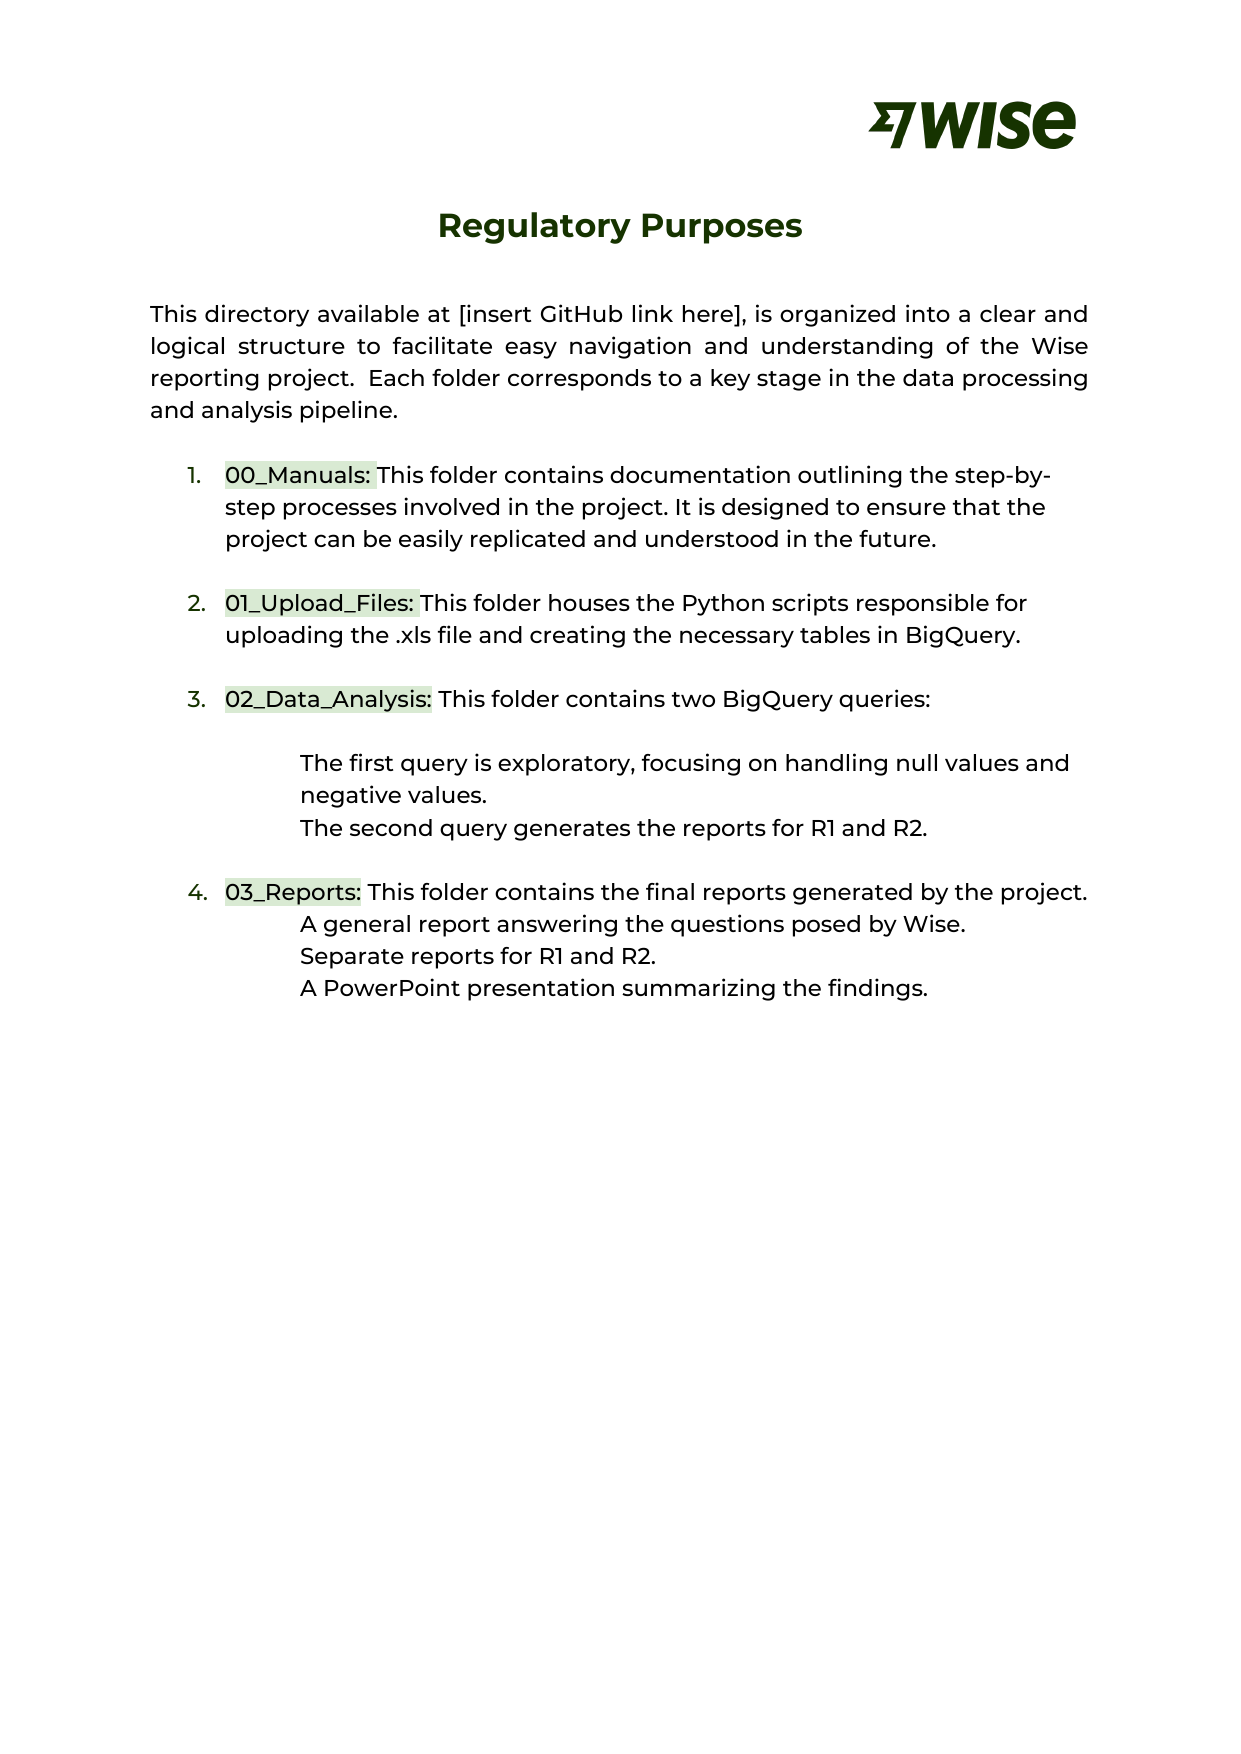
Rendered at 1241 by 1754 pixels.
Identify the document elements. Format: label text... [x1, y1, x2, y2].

text The second query generates the reports for R1 and R2. [300, 814, 1090, 842]
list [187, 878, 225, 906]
list 01_Upload_Files: This folder houses the Python scripts responsible for uploading the .xls file and creating the necessary tables in BigQuery. [187, 589, 1090, 649]
list 00_Manuals: This folder contains documentation outlining the step-by-step processes involved in the project. It is designed to ensure that the project can be easily replicated and understood in the future. [187, 461, 1090, 553]
text This directory available at [insert GitHub link here], is organized into a clear and logical structure to facilitate easy navigation and understanding of the Wise reporting project. Each folder corresponds to a key stage in the data processing and analysis pipeline. [150, 301, 1090, 425]
text A PowerPoint presentation summarizing the findings. [300, 974, 1090, 1002]
list 03_Reports: This folder contains the final reports generated by the project. [361, 878, 1090, 906]
list 02_Data_Analysis: This folder contains two BigQuery queries: [432, 686, 1090, 713]
picture [851, 75, 1091, 176]
subtitle Regulatory Purposes [150, 205, 1090, 245]
text Separate reports for R1 and R2. [300, 942, 1090, 970]
text The first query is exploratory, focusing on handling null values and negative values. [300, 750, 1090, 810]
text A general report answering the questions posed by Wise. [300, 910, 1090, 938]
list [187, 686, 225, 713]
